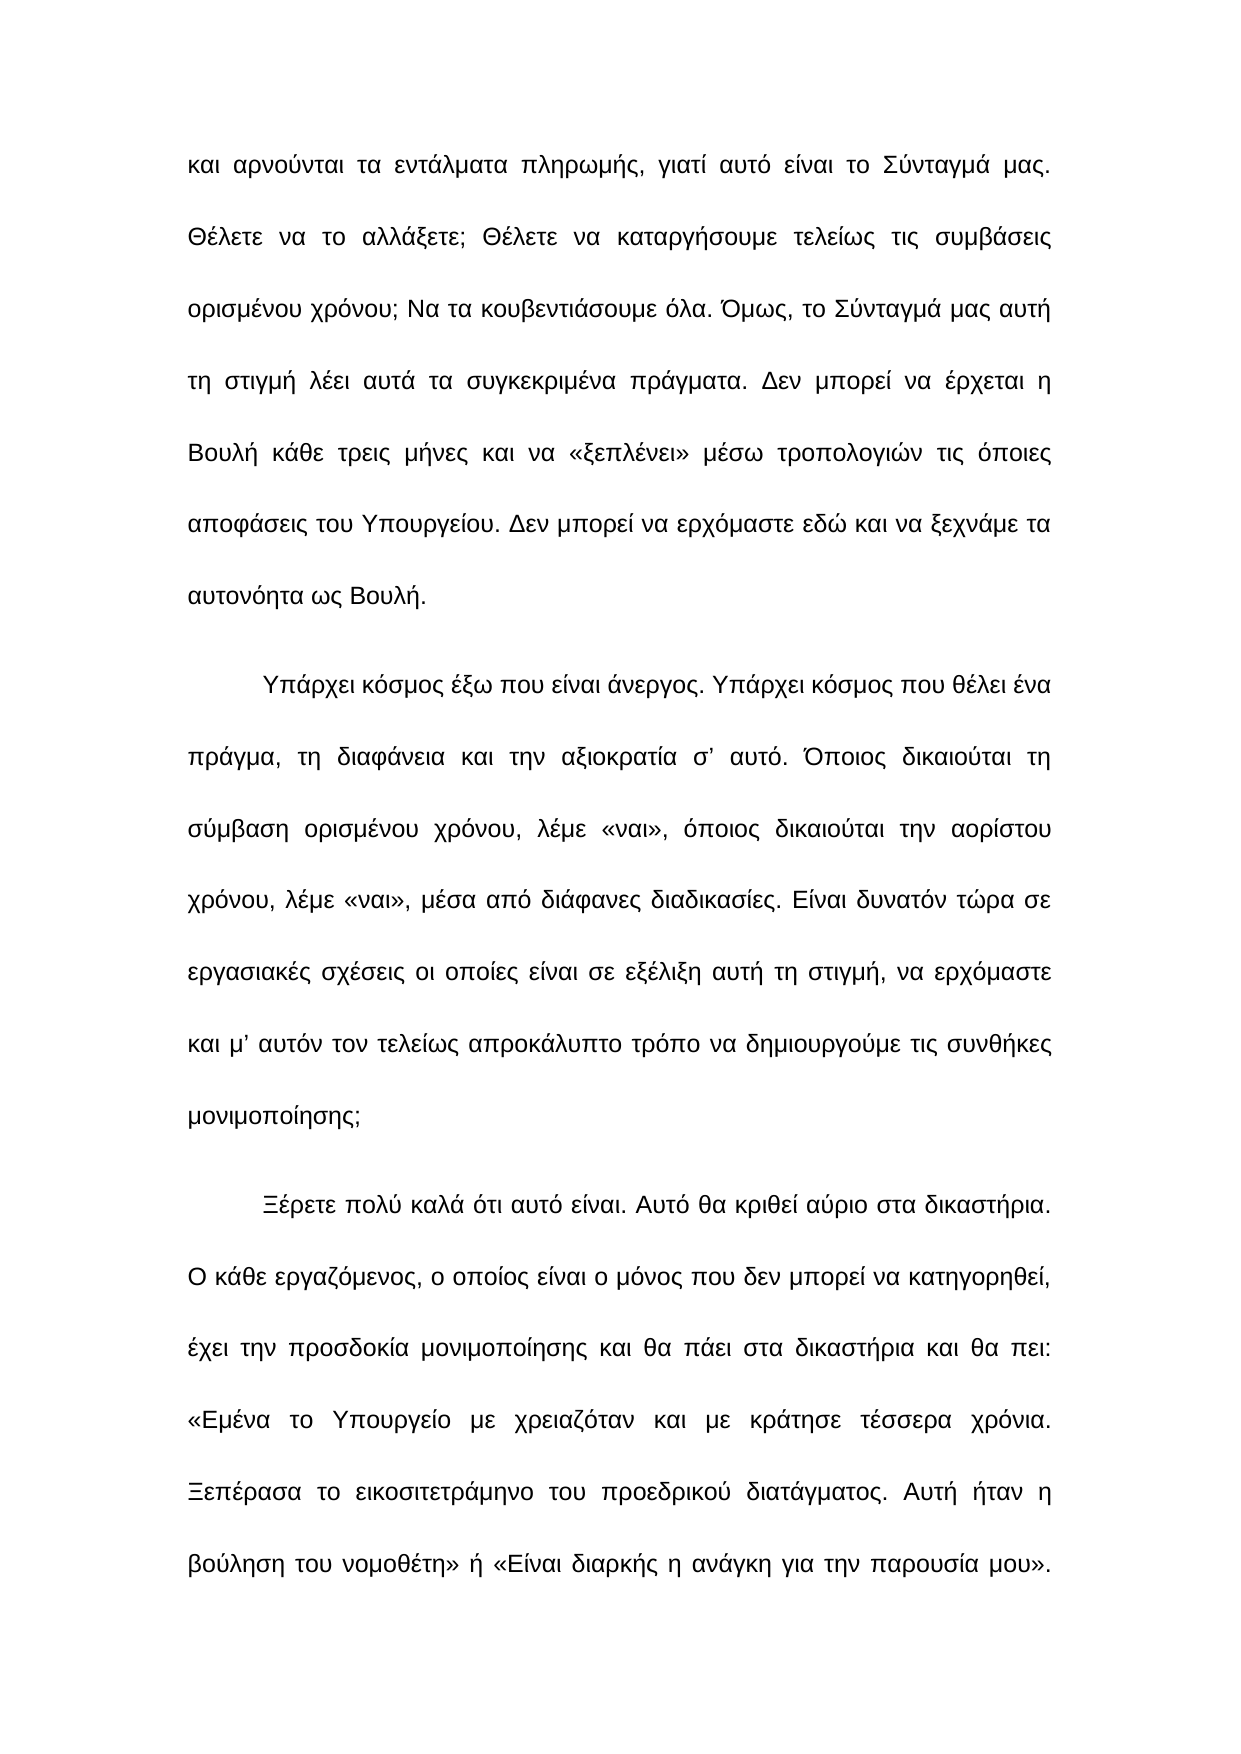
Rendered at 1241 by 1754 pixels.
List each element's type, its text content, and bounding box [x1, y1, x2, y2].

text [187, 150, 1053, 610]
text Υπάρχει κόσμος έξω που είναι άνεργος. Υπάρχει κόσμος που θέλει ένα πράγμα, τη διαφάνεια και την αξιοκρατία σ’ αυτό. Όποιος δικαιούται τη σύμβαση ορισμένου χρόνου, λέμε «ναι», όποιος δικαιούται την αορίστου χρόνου, λέμε «ναι», μέσα από διάφανες διαδικασίες. Είναι δυνατόν τώρα σε εργασιακές σχέσεις οι οποίες είναι σε εξέλιξη αυτή τη στιγμή, να ερχόμαστε και μ’ αυτόν τον τελείως απροκάλυπτο τρόπο να δημιουργούμε τις συνθήκες μονιμοποίησης; [187, 670, 1053, 1130]
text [187, 1189, 1053, 1578]
